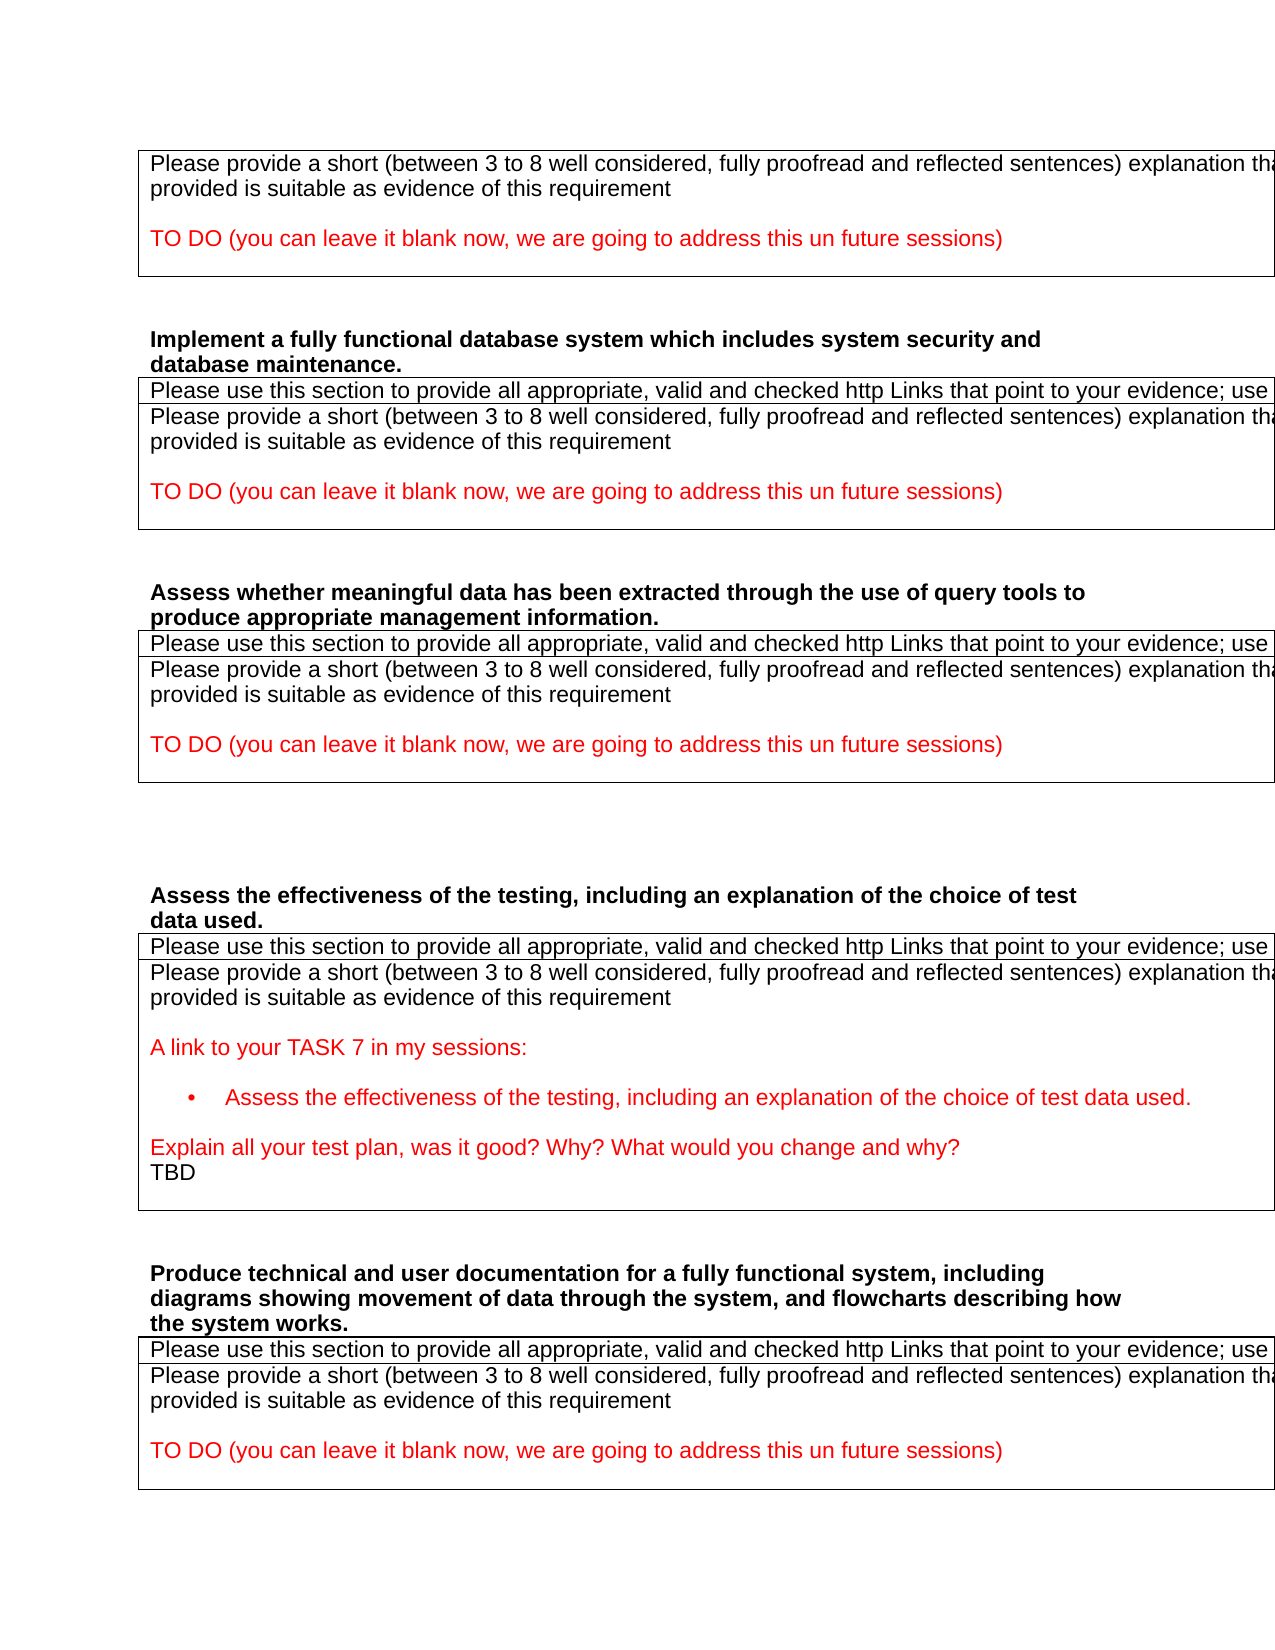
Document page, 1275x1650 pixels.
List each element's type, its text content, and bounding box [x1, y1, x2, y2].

text Assess the effectiveness of the testing, including an explanation of the choice of test data used. [150, 883, 1125, 933]
table_cell Please provide a short (between 3 to 8 well considered, fully proofread and reflected sentences) explanation that justifies why the evidence/links you have provided is suitable as evidence of this requirement A link to your TASK 7 in my sessions: Assess the effectiveness of the testing, including an explanation of the choice of test data used. Explain all your test plan, was it good? Why? What would you change and why? TBD [139, 960, 1274, 1210]
text Assess whether meaningful data has been extracted through the use of query tools to produce appropriate management information. [150, 580, 1125, 630]
text Implement a fully functional database system which includes system security and database maintenance. [150, 327, 1125, 377]
text Produce technical and user documentation for a fully functional system, including diagrams showing movement of data through the system, and flowcharts describing how the system works. [150, 1261, 1125, 1336]
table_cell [139, 1364, 1274, 1488]
